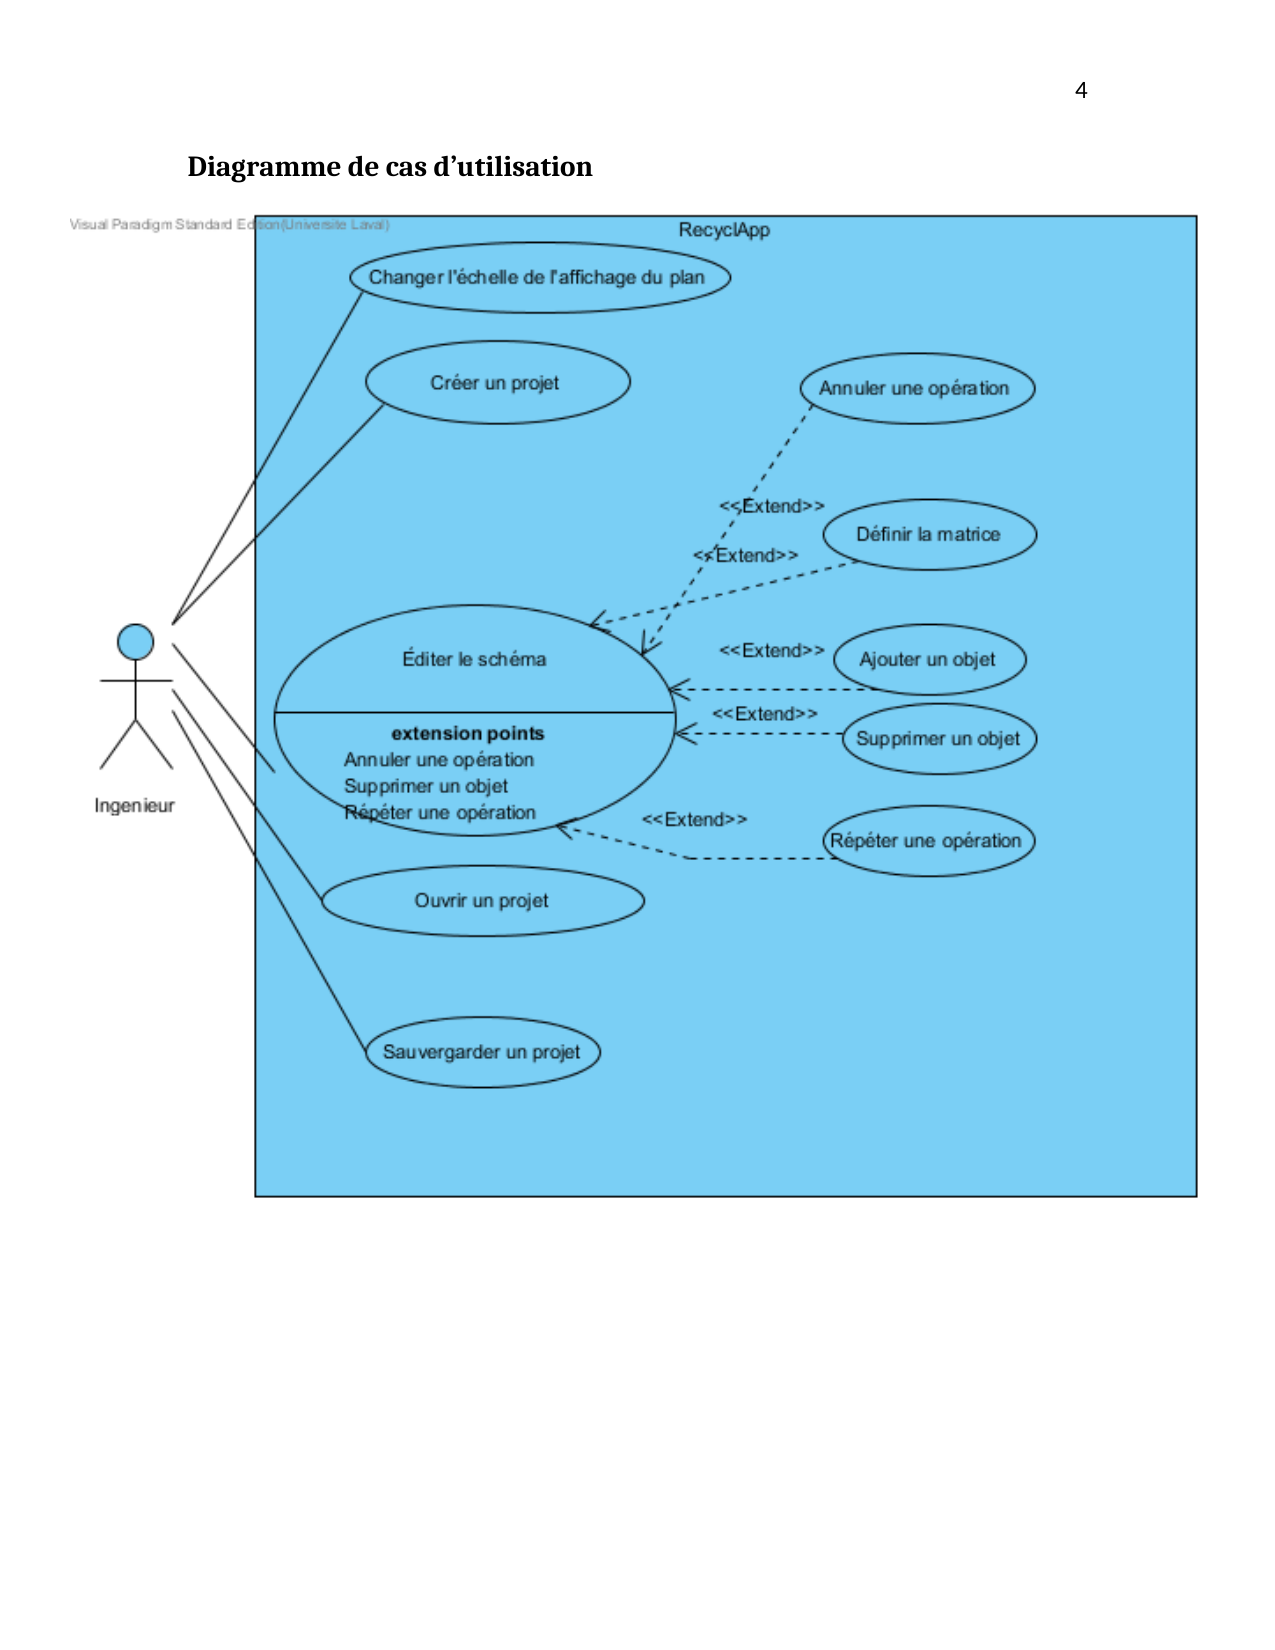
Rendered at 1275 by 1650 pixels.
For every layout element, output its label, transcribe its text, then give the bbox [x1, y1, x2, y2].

subtitle Diagramme de cas d’utilisation [187, 150, 1087, 183]
picture [70, 212, 1205, 1205]
